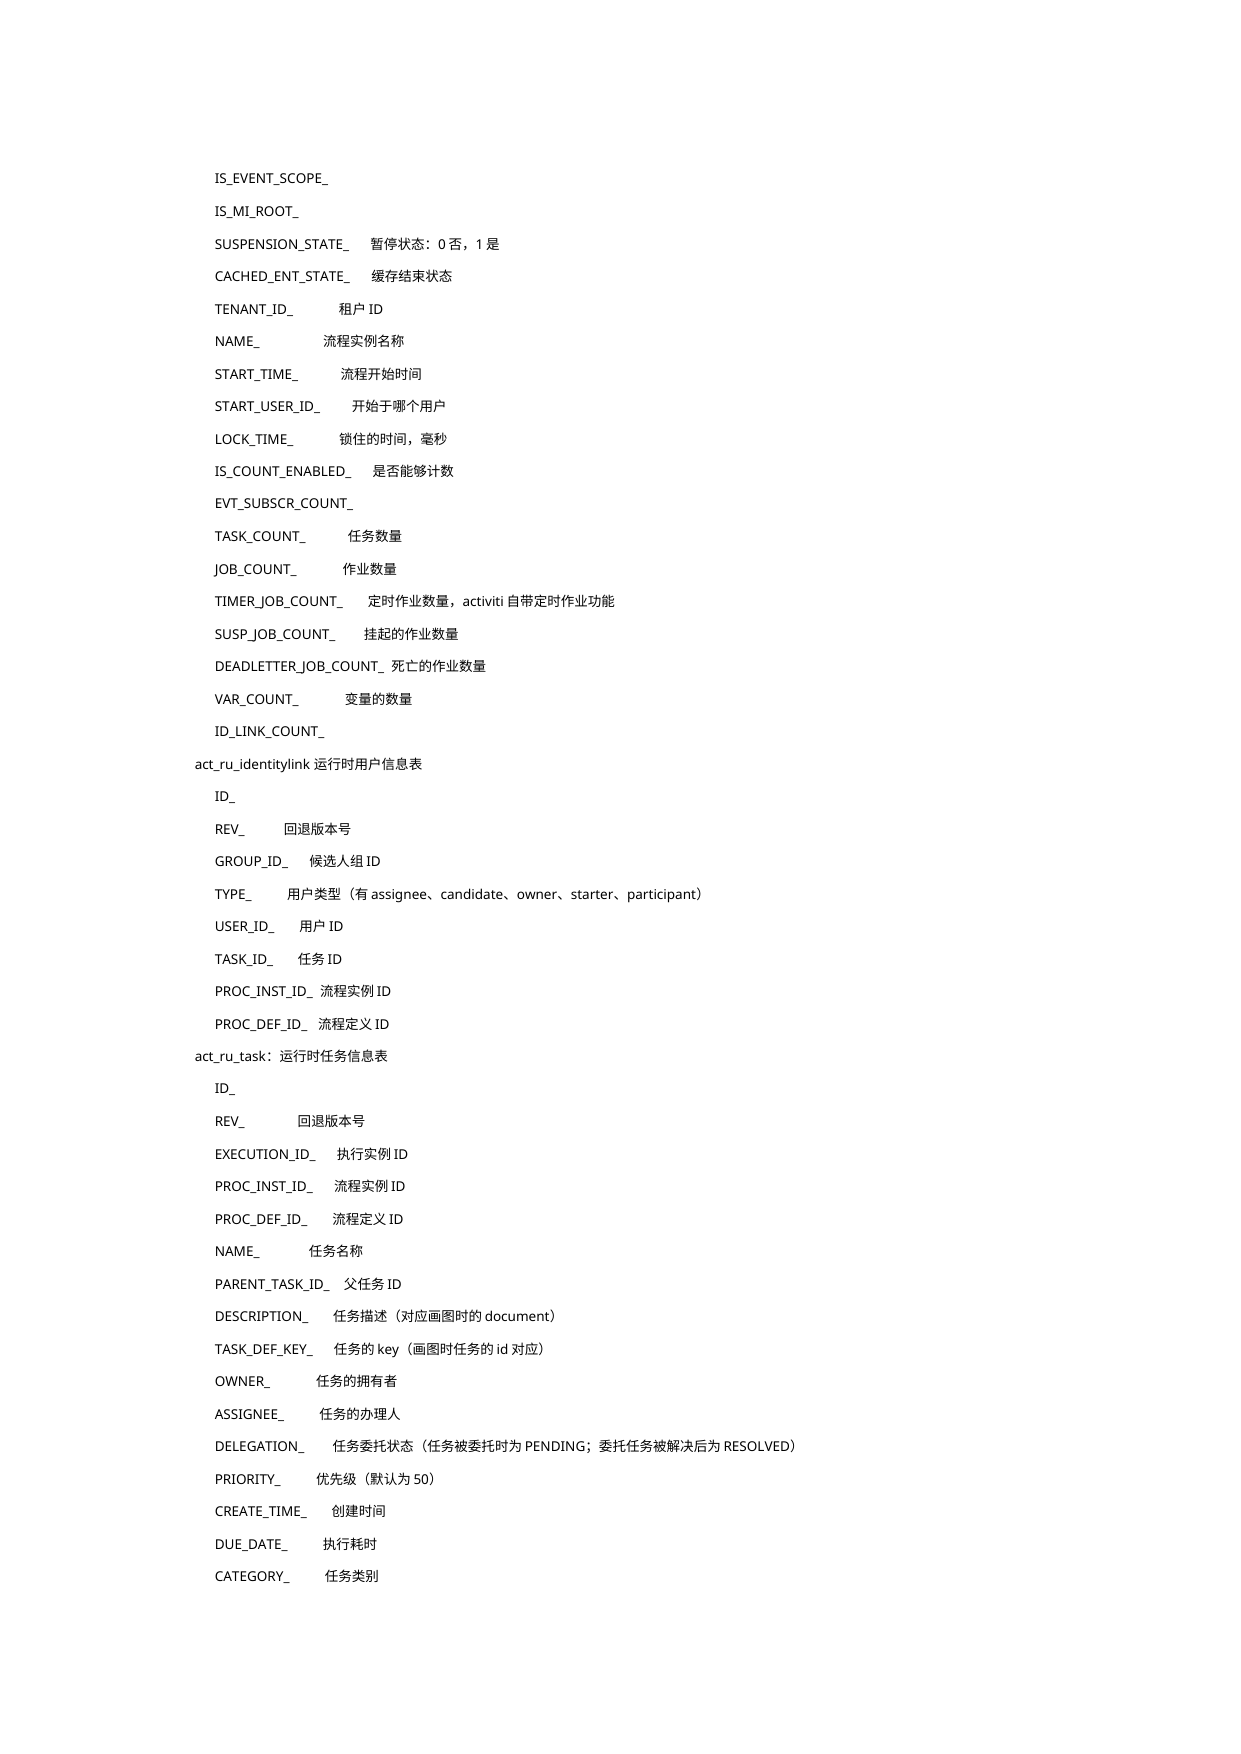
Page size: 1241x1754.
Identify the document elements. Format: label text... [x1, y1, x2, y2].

text START_USER_ID_ 开始于哪个用户 [187, 389, 1053, 422]
text VAR_COUNT_ 变量的数量 [187, 682, 1053, 714]
text PROC_DEF_ID_ 流程定义ID [187, 1007, 1053, 1039]
text TYPE_ 用户类型（有assignee、candidate、owner、starter、participant） [187, 877, 1053, 909]
text ID_LINK_COUNT_ [187, 714, 1053, 747]
text TASK_COUNT_ 任务数量 [187, 519, 1053, 552]
text PRIORITY_ 优先级（默认为50） [187, 1462, 1053, 1494]
text NAME_ 任务名称 [187, 1234, 1053, 1267]
text TENANT_ID_ 租户ID [187, 292, 1053, 324]
text PROC_DEF_ID_ 流程定义ID [187, 1202, 1053, 1234]
text IS_MI_ROOT_ [187, 194, 1053, 227]
text EVT_SUBSCR_COUNT_ [187, 487, 1053, 519]
text DESCRIPTION_ 任务描述（对应画图时的document） [187, 1299, 1053, 1332]
text GROUP_ID_ 候选人组ID [187, 844, 1053, 877]
text CREATE_TIME_ 创建时间 [187, 1494, 1053, 1527]
text IS_COUNT_ENABLED_ 是否能够计数 [187, 454, 1053, 487]
text SUSPENSION_STATE_ 暂停状态：0否，1是 [187, 227, 1053, 259]
text CATEGORY_ 任务类别 [187, 1559, 1053, 1592]
text DELEGATION_ 任务委托状态（任务被委托时为PENDING；委托任务被解决后为RESOLVED） [187, 1429, 1053, 1462]
text IS_EVENT_SCOPE_ [187, 162, 1053, 194]
text JOB_COUNT_ 作业数量 [187, 552, 1053, 584]
text OWNER_ 任务的拥有者 [187, 1364, 1053, 1397]
text ID_ [187, 1072, 1053, 1104]
text EXECUTION_ID_ 执行实例ID [187, 1137, 1053, 1169]
text PROC_INST_ID_ 流程实例ID [187, 974, 1053, 1007]
text CACHED_ENT_STATE_ 缓存结束状态 [187, 259, 1053, 292]
text TASK_DEF_KEY_ 任务的key（画图时任务的id对应） [187, 1332, 1053, 1364]
text USER_ID_ 用户ID [187, 909, 1053, 942]
text act_ru_task：运行时任务信息表 [187, 1039, 1053, 1072]
text PARENT_TASK_ID_ 父任务ID [187, 1267, 1053, 1299]
text PROC_INST_ID_ 流程实例ID [187, 1169, 1053, 1202]
text TASK_ID_ 任务ID [187, 942, 1053, 974]
text REV_ 回退版本号 [187, 1104, 1053, 1137]
text LOCK_TIME_ 锁住的时间，毫秒 [187, 422, 1053, 454]
text TIMER_JOB_COUNT_ 定时作业数量，activiti自带定时作业功能 [187, 584, 1053, 617]
text START_TIME_ 流程开始时间 [187, 357, 1053, 389]
text act_ru_identitylink 运行时用户信息表 [187, 747, 1053, 779]
text DUE_DATE_ 执行耗时 [187, 1527, 1053, 1559]
text DEADLETTER_JOB_COUNT_ 死亡的作业数量 [187, 649, 1053, 682]
text ID_ [187, 779, 1053, 812]
text SUSP_JOB_COUNT_ 挂起的作业数量 [187, 617, 1053, 649]
text NAME_ 流程实例名称 [187, 324, 1053, 357]
text REV_ 回退版本号 [187, 812, 1053, 844]
text ASSIGNEE_ 任务的办理人 [187, 1397, 1053, 1429]
